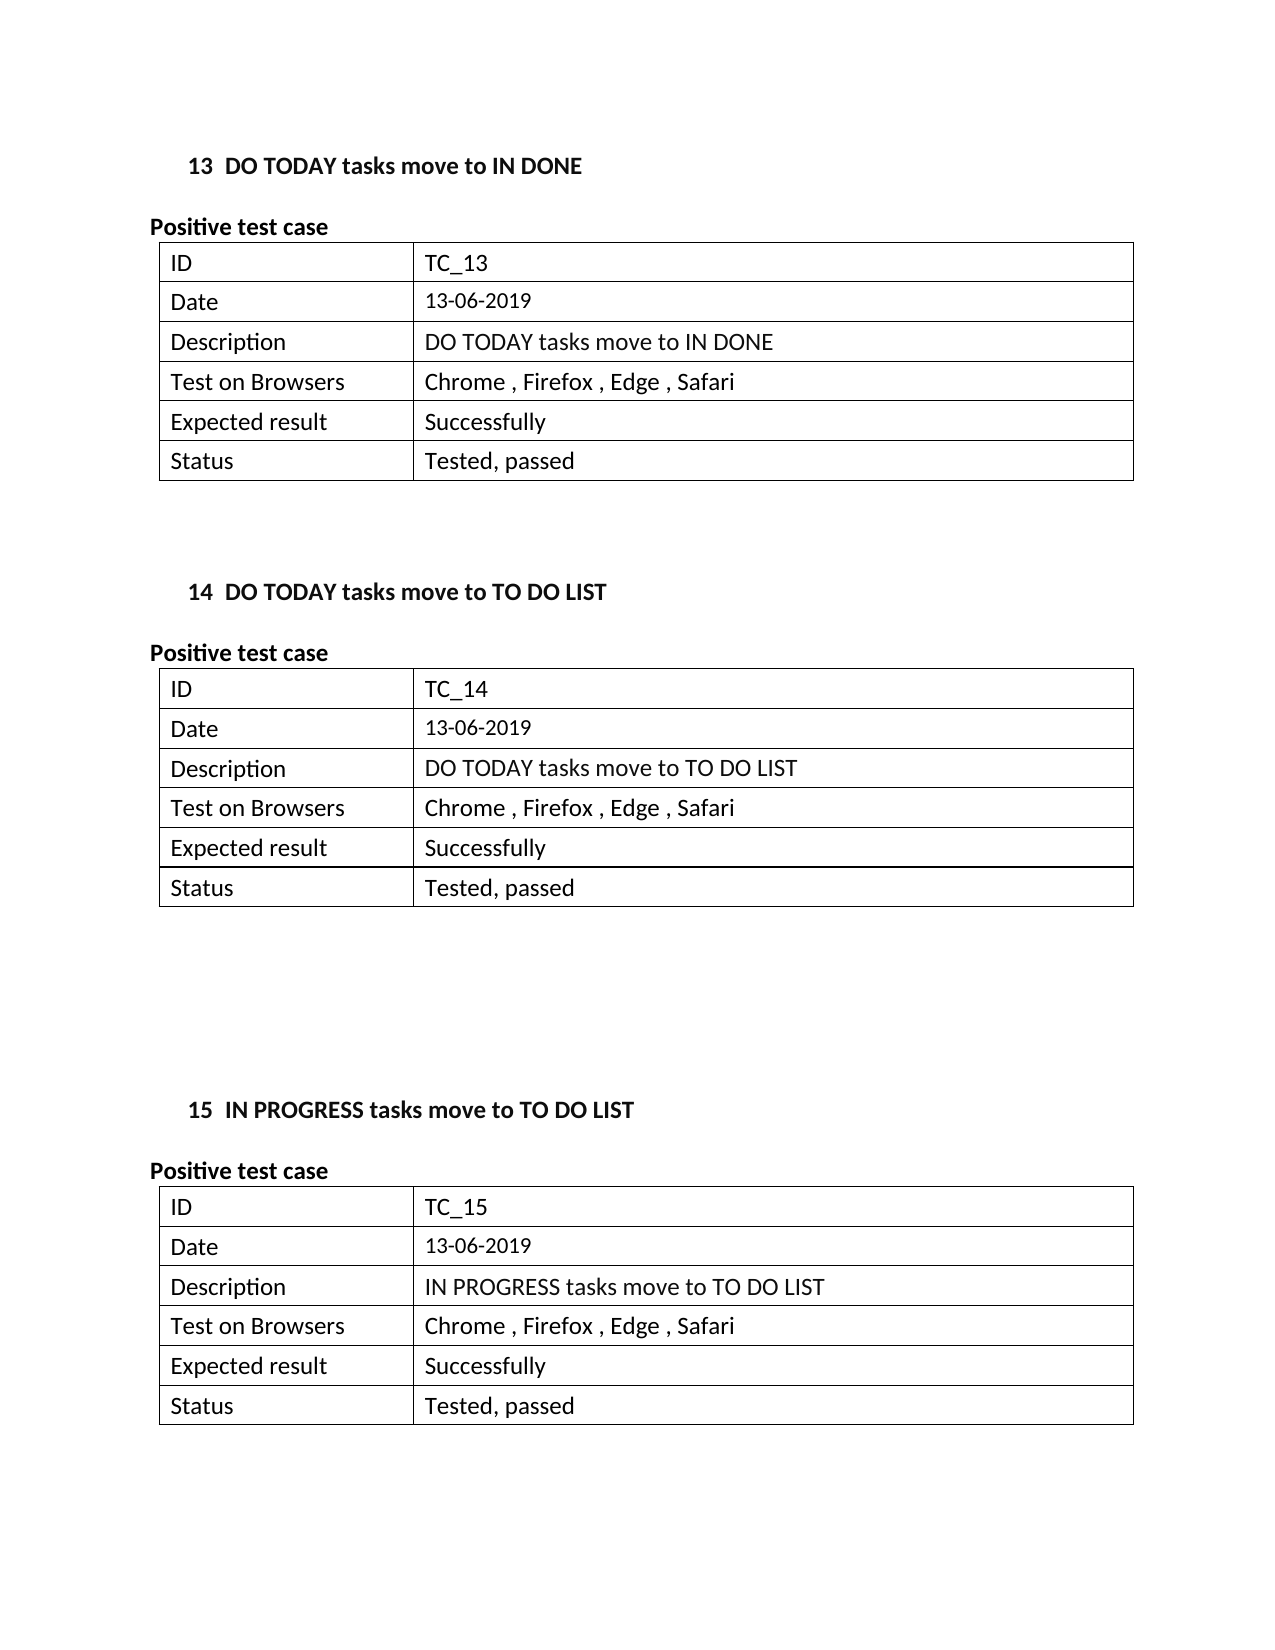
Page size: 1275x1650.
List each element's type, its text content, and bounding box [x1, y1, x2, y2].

list IN PROGRESS tasks move to TO DO LIST [187, 1094, 1125, 1125]
table_cell Status [160, 1386, 413, 1424]
table_cell Tested, passed [414, 441, 1133, 480]
table_cell Tested, passed [414, 1386, 1133, 1424]
table_cell Date [160, 282, 413, 321]
table_cell Successfully [414, 828, 1133, 866]
table_cell Test on Browsers [160, 362, 413, 400]
table_cell Expected result [160, 1346, 413, 1384]
table_cell DO TODAY tasks move to IN DONE [414, 322, 1133, 361]
table_header TC_14 [414, 669, 1133, 708]
table_cell Expected result [160, 401, 413, 440]
table_cell Test on Browsers [160, 788, 413, 827]
table_header ID [160, 1187, 413, 1226]
table_cell Successfully [414, 401, 1133, 440]
table_cell IN PROGRESS tasks move to TO DO LIST [414, 1266, 1133, 1305]
table_cell Tested, passed [414, 868, 1133, 906]
list DO TODAY tasks move to IN DONE [187, 150, 1125, 181]
table_cell Test on Browsers [160, 1306, 413, 1345]
text Positive test case [150, 1156, 1125, 1186]
table_cell Status [160, 868, 413, 906]
text Positive test case [150, 637, 1125, 668]
table_cell Chrome , Firefox , Edge , Safari [414, 362, 1133, 400]
text Positive test case [150, 211, 1125, 242]
table_header ID [160, 243, 413, 281]
table_cell 13-06-2019 [414, 709, 1133, 747]
table_cell Successfully [414, 1346, 1133, 1384]
table_cell Expected result [160, 828, 413, 866]
table_header TC_13 [414, 243, 1133, 281]
table_cell Description [160, 322, 413, 361]
table_cell Status [160, 441, 413, 480]
table_cell DO TODAY tasks move to TO DO LIST [414, 749, 1133, 787]
table_cell 13-06-2019 [414, 1227, 1133, 1265]
table_cell 13-06-2019 [414, 282, 1133, 321]
list DO TODAY tasks move to TO DO LIST [187, 576, 1125, 607]
table_cell Date [160, 709, 413, 747]
table_cell Description [160, 749, 413, 787]
table_cell Date [160, 1227, 413, 1265]
table_header TC_15 [414, 1187, 1133, 1226]
table_cell Description [160, 1266, 413, 1305]
table_cell Chrome , Firefox , Edge , Safari [414, 788, 1133, 827]
table_header ID [160, 669, 413, 708]
table_cell Chrome , Firefox , Edge , Safari [414, 1306, 1133, 1345]
